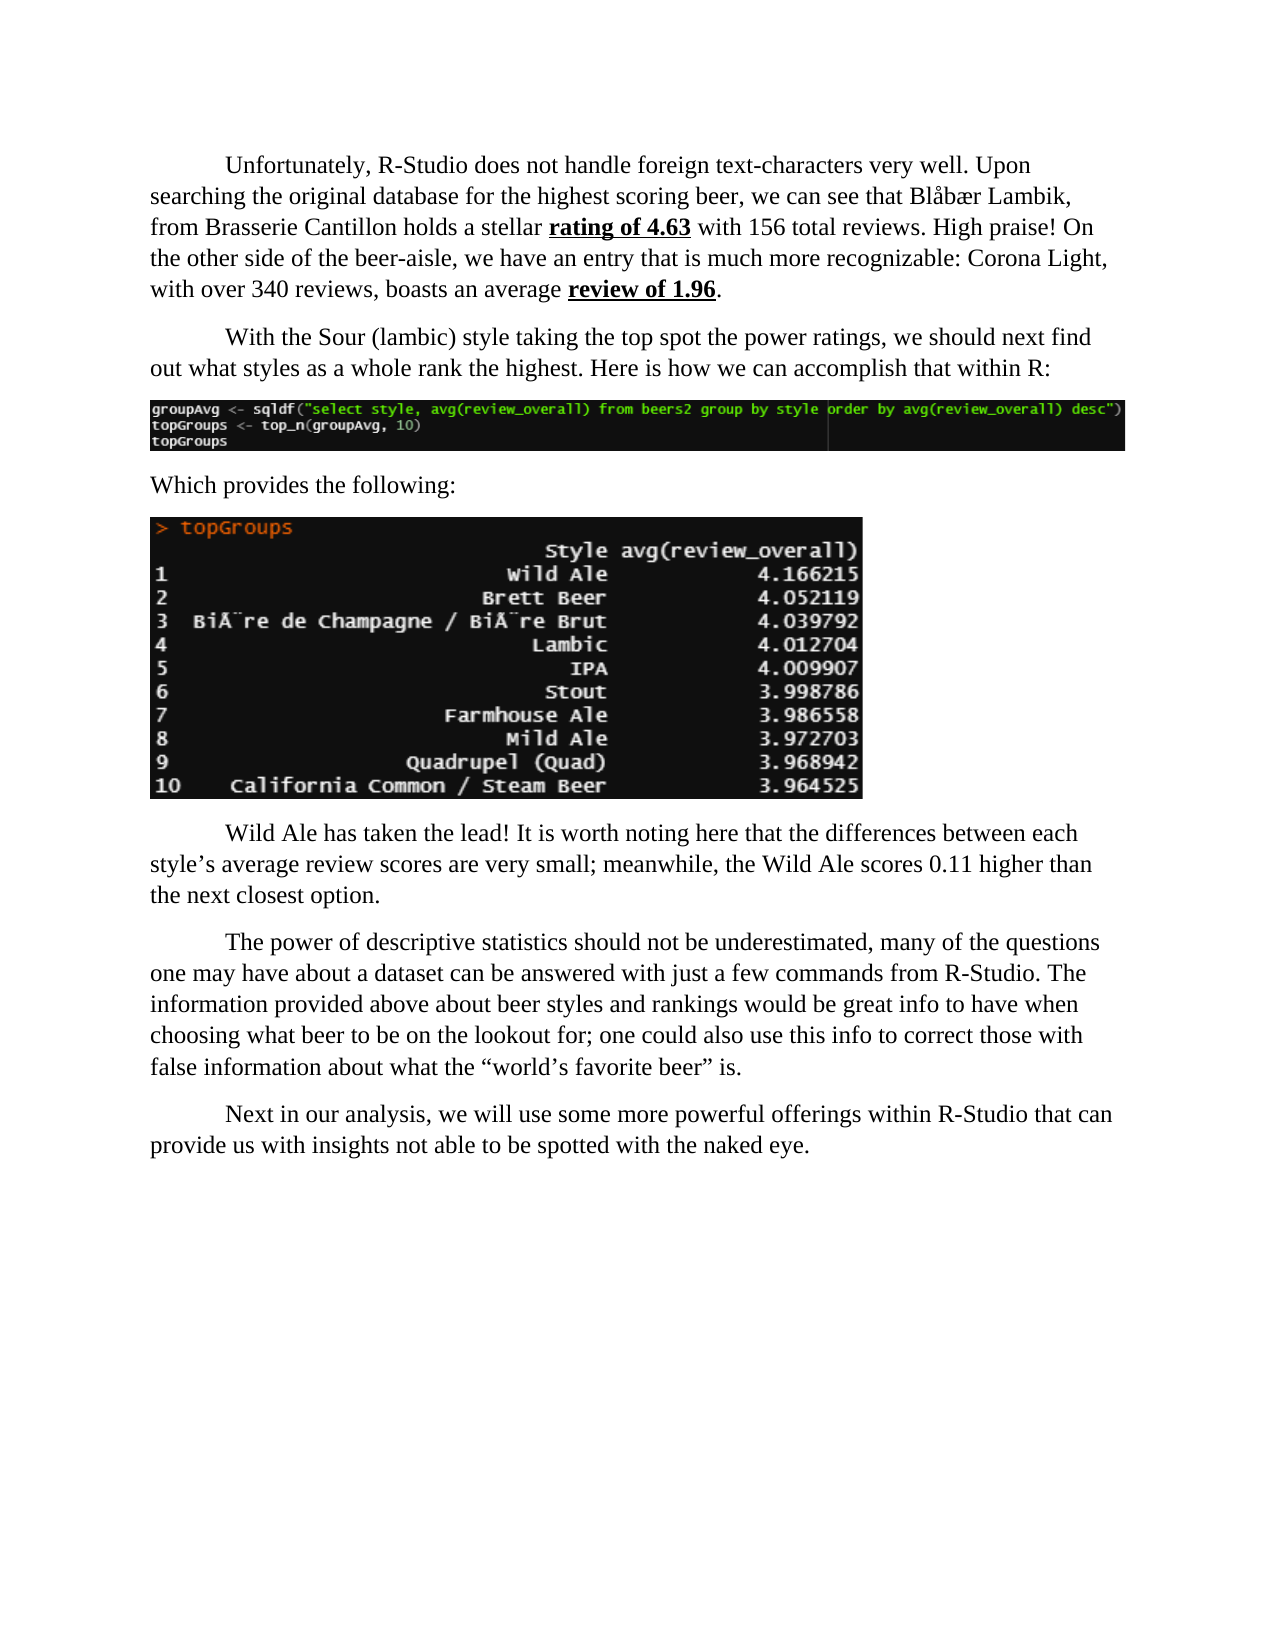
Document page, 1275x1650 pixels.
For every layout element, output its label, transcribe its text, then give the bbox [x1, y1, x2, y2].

text Wild Ale has taken the lead! It is worth noting here that the differences between each style’s average review scores are very small; meanwhile, the Wild Ale scores 0.11 higher than the next closest option. [150, 818, 1125, 908]
text With the Sour (lambic) style taking the top spot the power ratings, we should next find out what styles as a whole rank the highest. Here is how we can accomplish that within R: [150, 322, 1125, 382]
text Next in our analysis, we will use some more powerful offerings within R-Studio that can provide us with insights not able to be spotted with the naked eye. [150, 1099, 1125, 1159]
text Which provides the following: [150, 470, 1125, 499]
text The power of descriptive statistics should not be underestimated, many of the questions one may have about a dataset can be answered with just a few commands from R-Studio. The information provided above about beer styles and rankings would be great info to have when choosing what beer to be on the lookout for; one could also use this info to correct those with false information about what the “world’s favorite beer” is. [150, 927, 1125, 1080]
picture [150, 517, 863, 799]
text Unfortunately, R-Studio does not handle foreign text-characters very well. Upon searching the original database for the highest scoring beer, we can see that Blåbær Lambik, from Brasserie Cantillon holds a stellar rating of 4.63 with 156 total reviews. High praise! On the other side of the beer-aisle, we have an entry that is much more recognizable: Corona Light, with over 340 reviews, boasts an average review of 1.96. [150, 150, 1125, 303]
picture [150, 400, 1125, 451]
